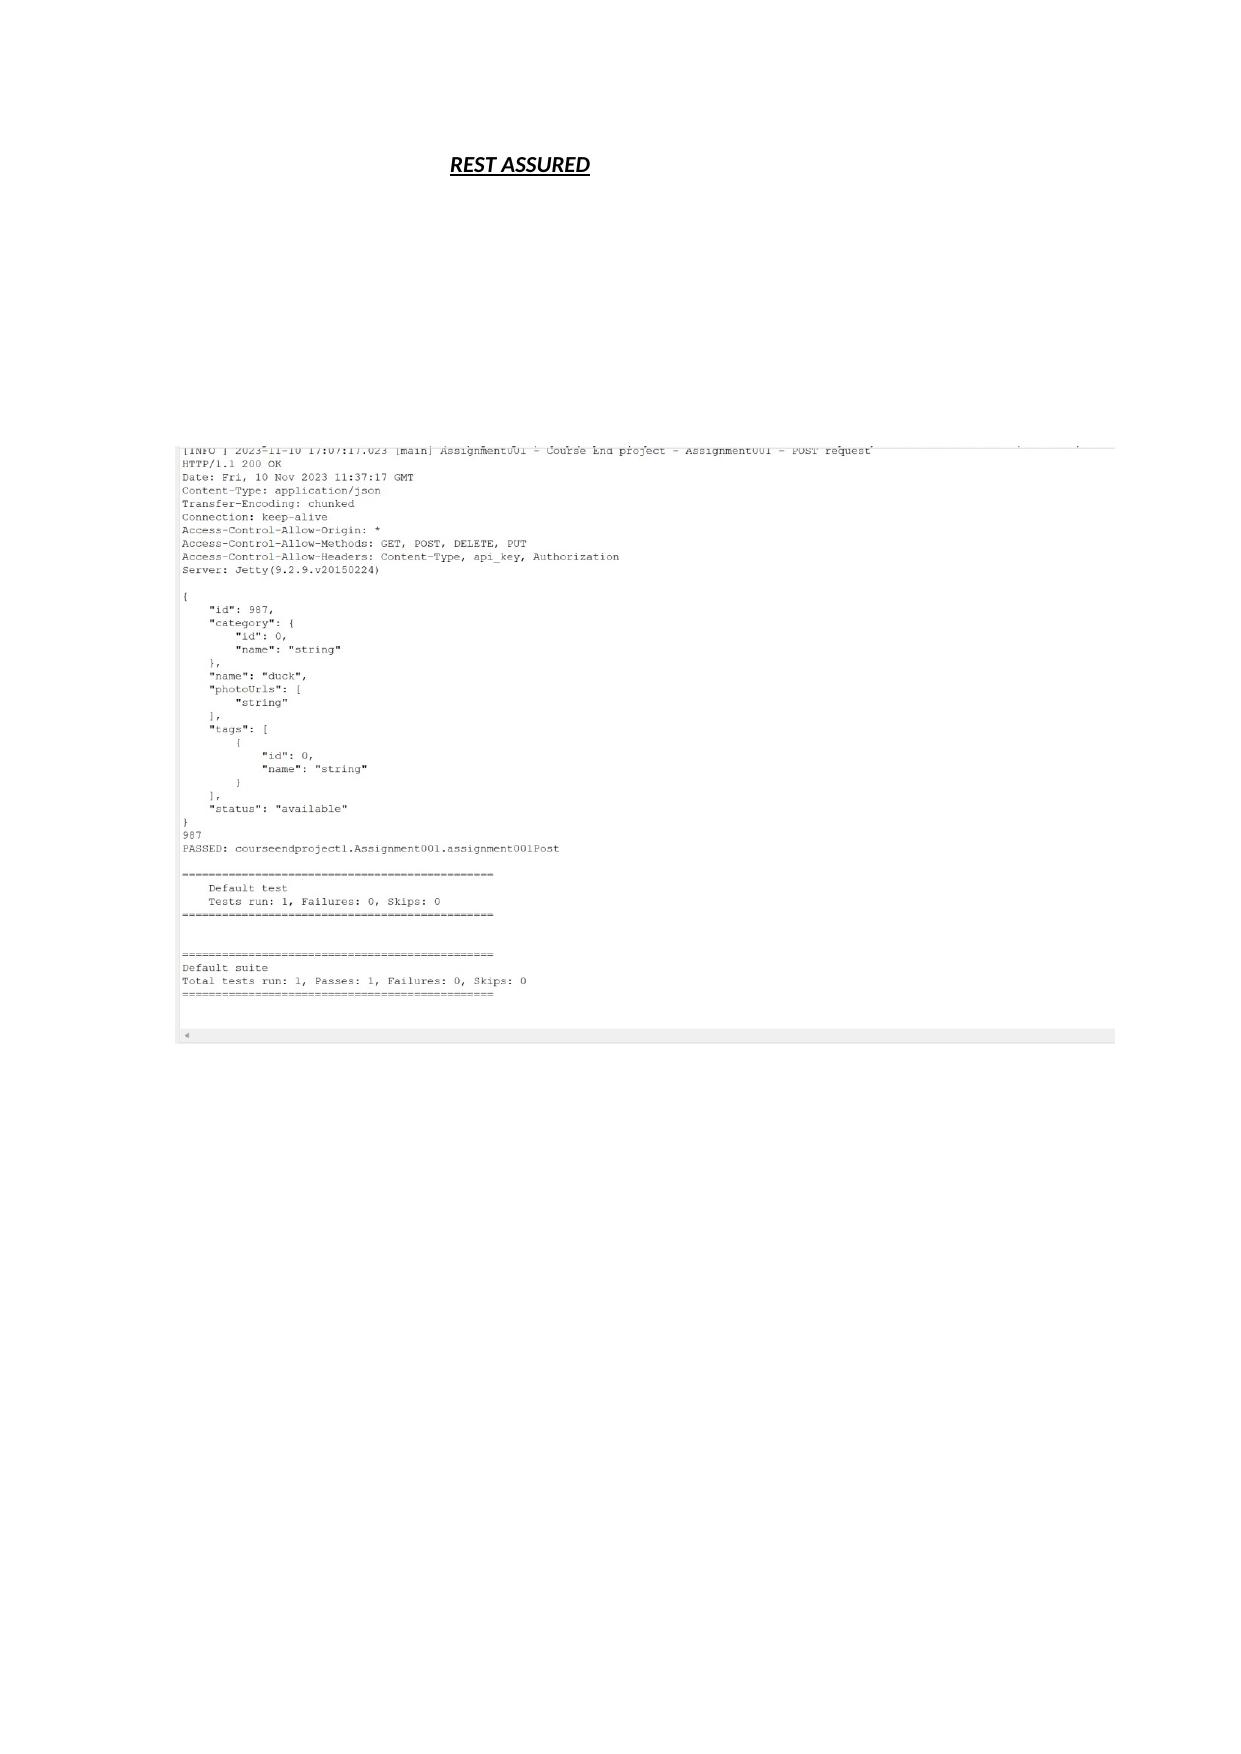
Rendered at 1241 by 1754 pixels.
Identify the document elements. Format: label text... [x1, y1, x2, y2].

picture [175, 446, 1115, 1044]
text REST ASSURED [150, 150, 1090, 178]
